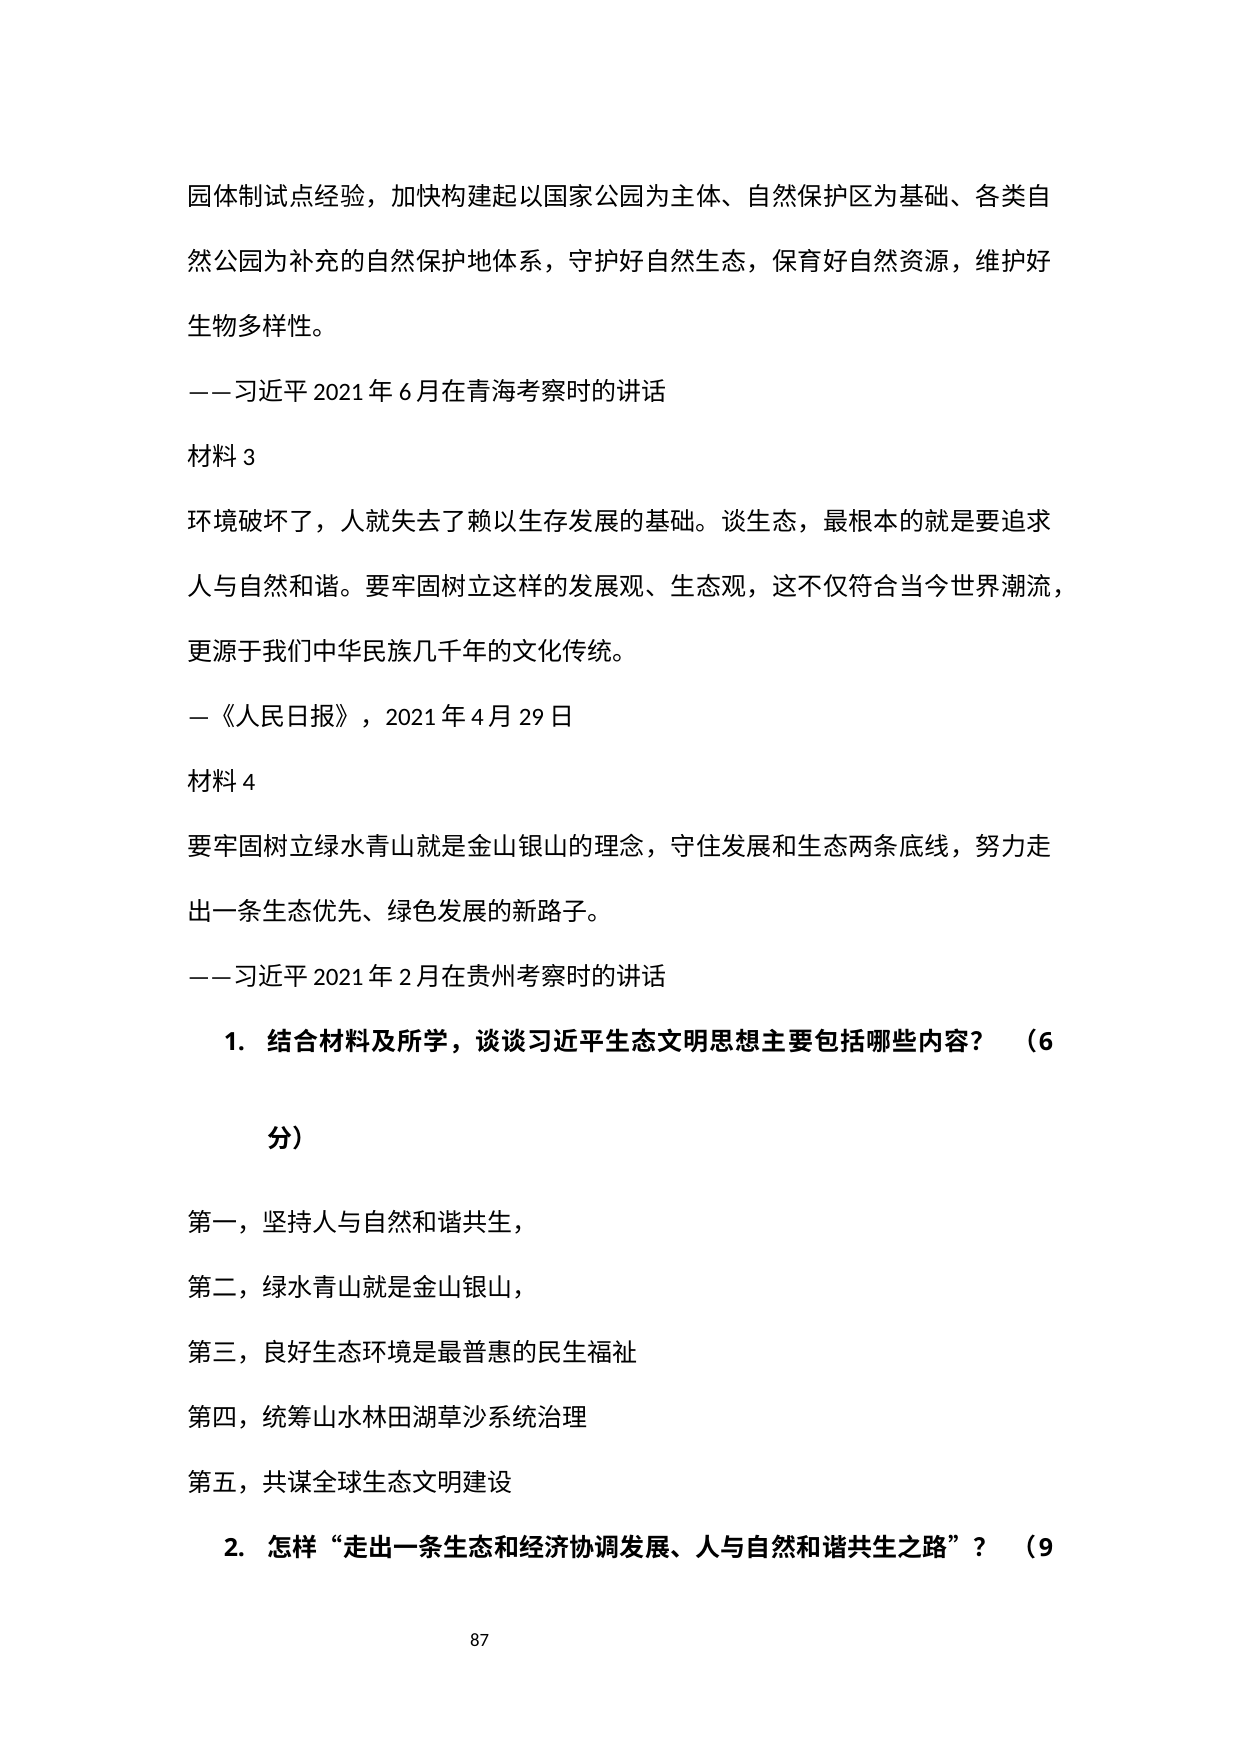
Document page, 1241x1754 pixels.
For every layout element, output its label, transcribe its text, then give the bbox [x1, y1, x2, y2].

text 第二，绿水青山就是金山银山， [187, 1253, 1053, 1318]
text 第四，统筹山水林田湖草沙系统治理 [187, 1383, 1053, 1448]
text 要牢固树立绿水青山就是金山银山的理念，守住发展和生态两条底线，努力走出一条生态优先、绿色发展的新路子。 [187, 812, 1053, 942]
text ——习近平2021年6月在青海考察时的讲话 [187, 357, 1053, 422]
text ——习近平2021年2月在贵州考察时的讲话 [187, 942, 1053, 1007]
text 环境破坏了，人就失去了赖以生存发展的基础。谈生态，最根本的就是要追求人与自然和谐。要牢固树立这样的发展观、生态观，这不仅符合当今世界潮流，更源于我们中华民族几千年的文化传统。 [187, 487, 1053, 682]
text 材料4 [187, 747, 1053, 812]
list 结合材料及所学，谈谈习近平生态文明思想主要包括哪些内容？ （6分） [223, 1007, 1053, 1169]
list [223, 1513, 1053, 1578]
text —《人民日报》，2021年4月29日 [187, 682, 1053, 747]
text 第五，共谋全球生态文明建设 [187, 1448, 1053, 1513]
text 第三，良好生态环境是最普惠的民生福祉 [187, 1318, 1053, 1383]
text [187, 162, 1053, 357]
text 材料3 [187, 422, 1053, 487]
text 第一，坚持人与自然和谐共生， [187, 1188, 1053, 1253]
